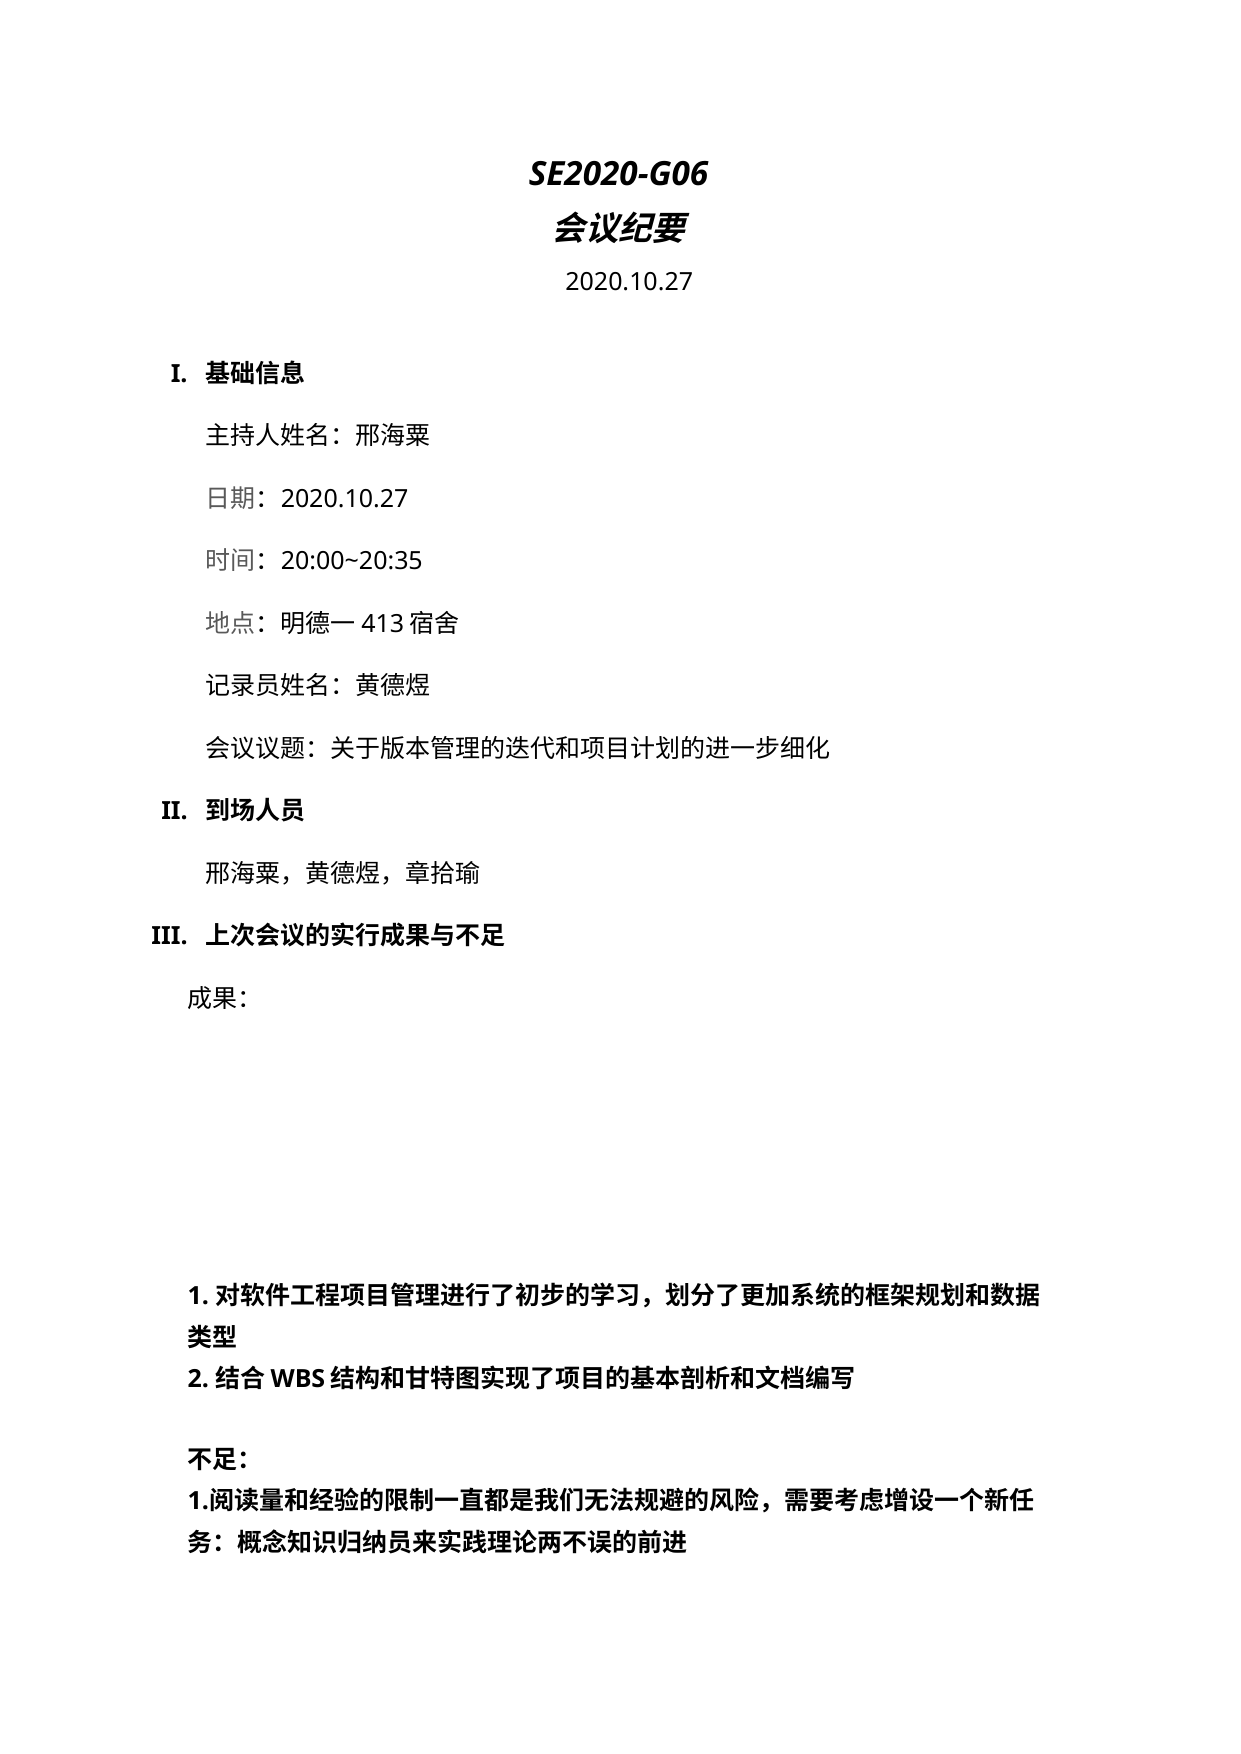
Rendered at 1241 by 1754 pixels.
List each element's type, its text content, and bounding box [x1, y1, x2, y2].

list 基础信息 [187, 353, 1053, 389]
text 记录员姓名：黄德煜 [206, 666, 1053, 702]
list 邢海粟，黄德煜，章拾瑜 [206, 853, 1053, 889]
text ：邢海粟 [206, 416, 1053, 452]
text ：2020.10.27 [206, 478, 1053, 514]
text 会议议题：关于版本管理的迭代和项目计划的进一步细化 [206, 728, 1053, 764]
list 成果： [187, 978, 1053, 1014]
text ：20:00~20:35 [206, 541, 1053, 577]
text ：明德一 413宿舍 [206, 603, 1053, 639]
subtitle SE2020-G06 [187, 150, 1053, 195]
list 上次会议的实行成果与不足 [187, 916, 1053, 952]
list 到场人员 [187, 791, 1053, 827]
text 2020.10.27 [206, 264, 1053, 298]
